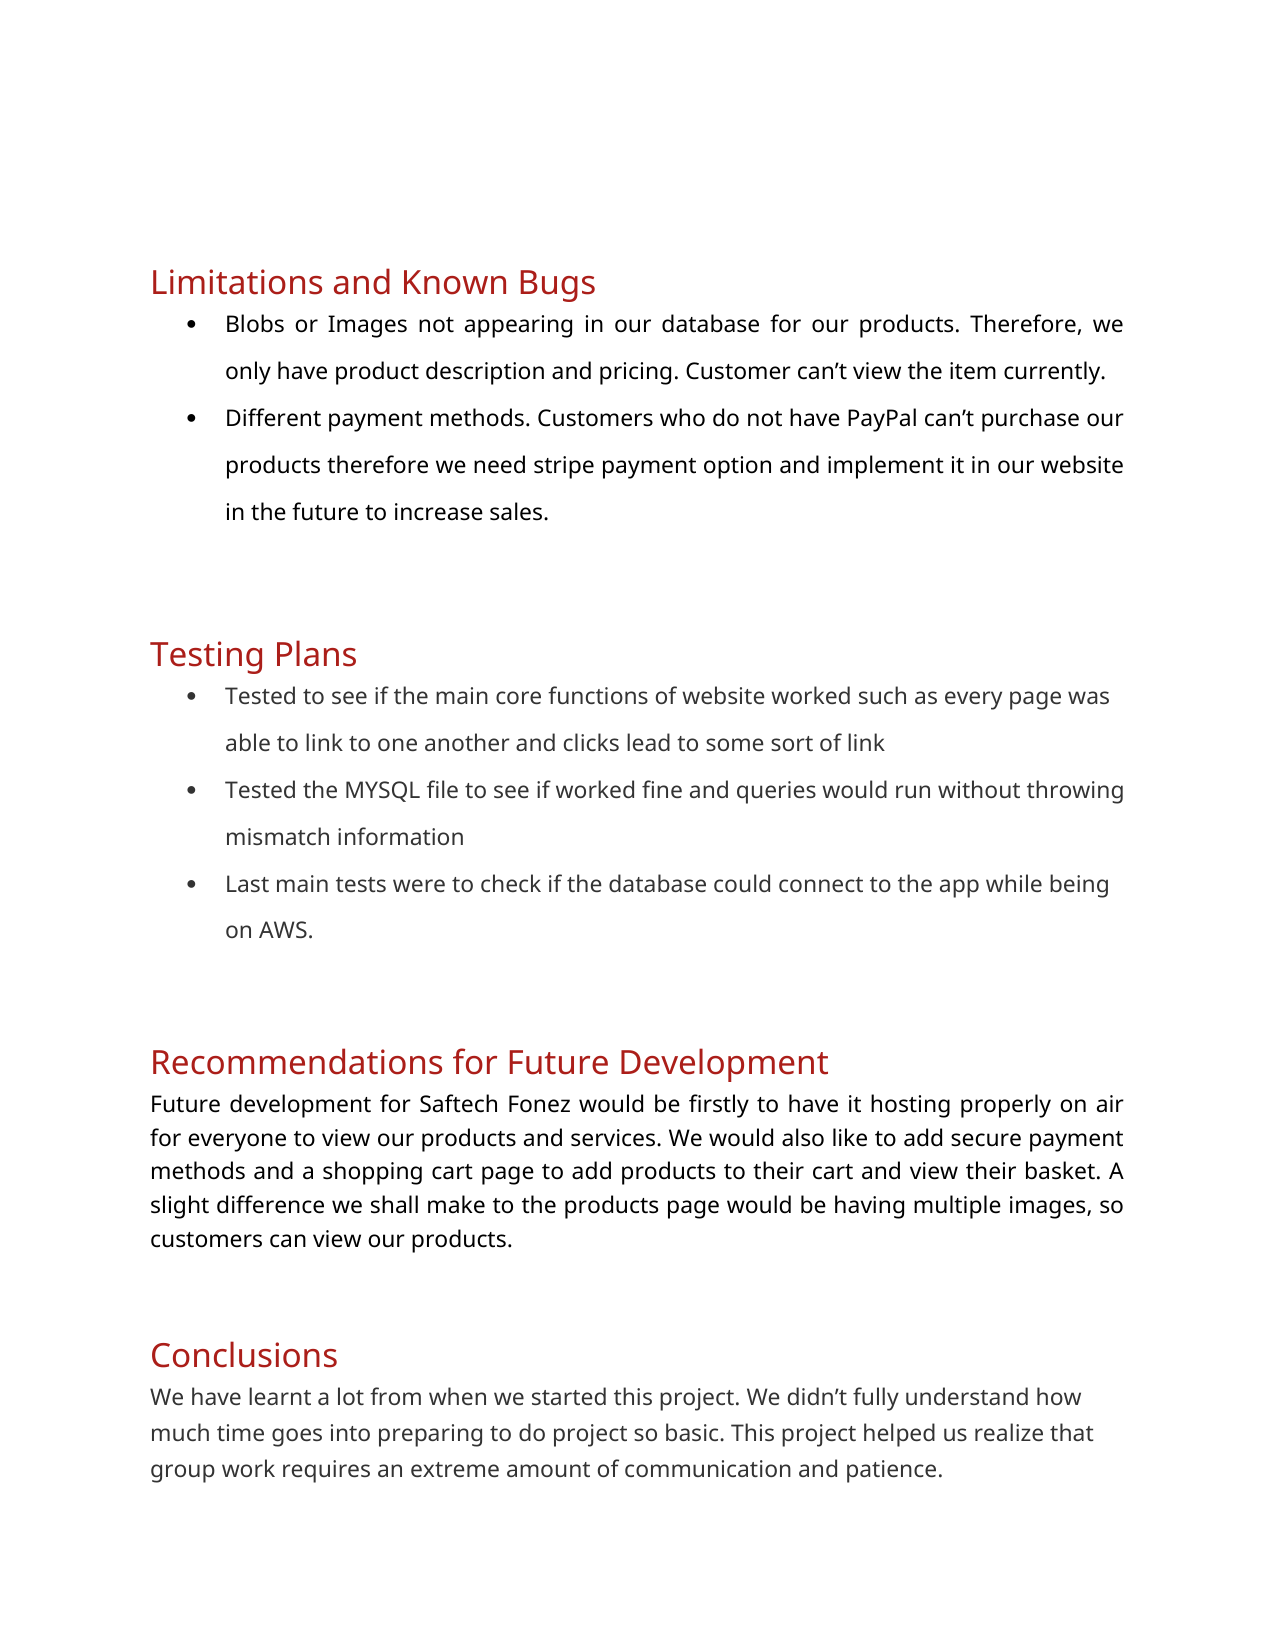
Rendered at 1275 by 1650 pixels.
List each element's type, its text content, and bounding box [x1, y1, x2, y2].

subtitle Limitations and Known Bugs [150, 259, 1125, 304]
list Last main tests were to check if the database could connect to the app while being on AWS. [187, 867, 1125, 946]
subtitle Conclusions [150, 1332, 1125, 1377]
subtitle Testing Plans [150, 631, 1125, 676]
list Tested to see if the main core functions of website worked such as every page was able to link to one another and clicks lead to some sort of link [187, 680, 1125, 758]
text Future development for Saftech Fonez would be firstly to have it hosting properly on air for everyone to view our products and services. We would also like to add secure payment methods and a shopping cart page to add products to their cart and view their basket. A slight difference we shall make to the products page would be having multiple images, so customers can view our products. [150, 1088, 1125, 1254]
list Different payment methods. Customers who do not have PayPal can’t purchase our products therefore we need stripe payment option and implement it in our website in the future to increase sales. [187, 402, 1125, 527]
list Tested the MYSQL file to see if worked fine and queries would run without throwing mismatch information [187, 774, 1125, 852]
text We have learnt a lot from when we started this project. We didn’t fully understand how much time goes into preparing to do project so basic. This project helped us realize that group work requires an extreme amount of communication and patience. [150, 1381, 1125, 1484]
list Blobs or Images not appearing in our database for our products. Therefore, we only have product description and pricing. Customer can’t view the item currently. [187, 308, 1125, 386]
subtitle Recommendations for Future Development [150, 1039, 1125, 1084]
